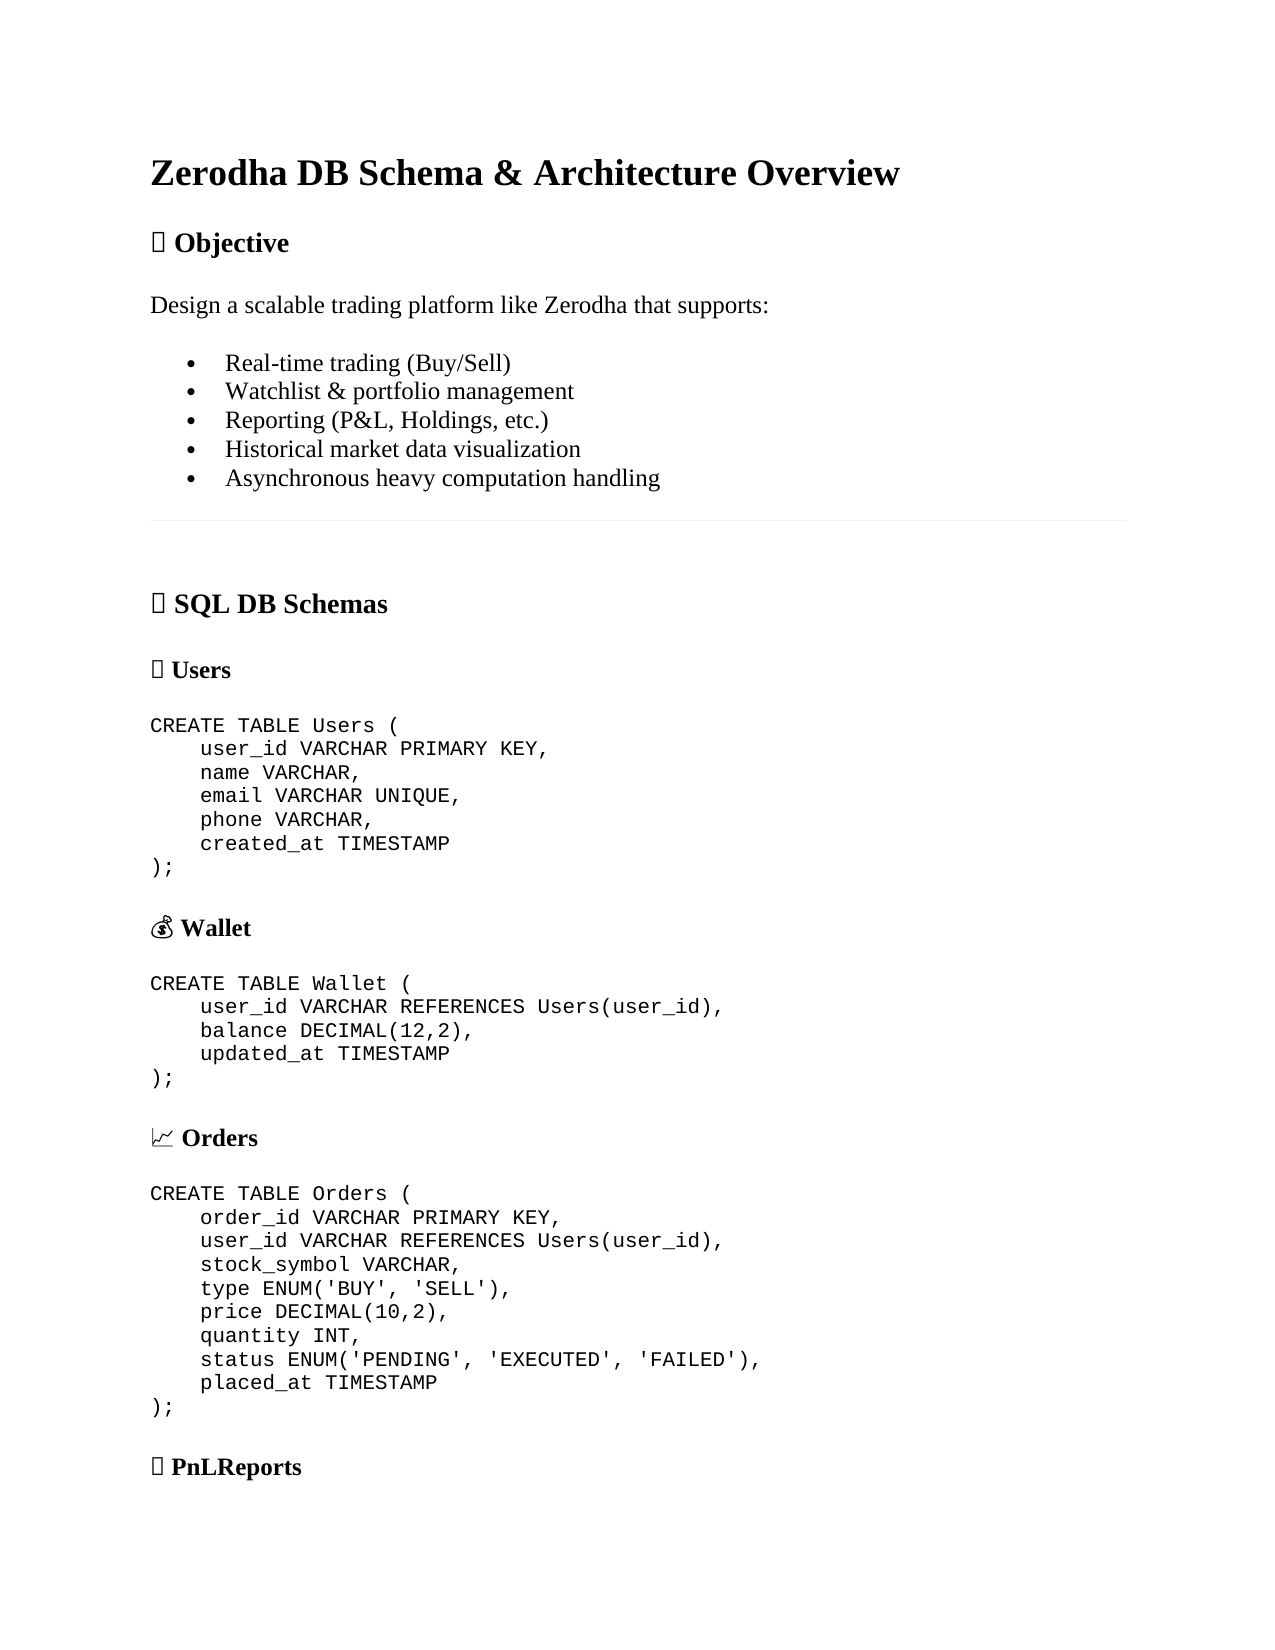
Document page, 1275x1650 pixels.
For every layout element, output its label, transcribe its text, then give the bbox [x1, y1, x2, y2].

text phone VARCHAR, [150, 809, 1125, 833]
text status ENUM('PENDING', 'EXECUTED', 'FAILED'), [150, 1349, 1125, 1372]
text email VARCHAR UNIQUE, [150, 786, 1125, 809]
text 🧾 PnLReports [150, 1449, 1125, 1483]
text 💰 Wallet [150, 909, 1125, 943]
text CREATE TABLE Orders ( [150, 1183, 1125, 1207]
text ); [150, 1396, 1125, 1419]
list Historical market data visualization [187, 434, 1125, 463]
text order_id VARCHAR PRIMARY KEY, [150, 1207, 1125, 1230]
text price DECIMAL(10,2), [150, 1301, 1125, 1325]
text stock_symbol VARCHAR, [150, 1254, 1125, 1278]
text Design a scalable trading platform like Zerodha that supports: [150, 290, 1125, 318]
list Real-time trading (Buy/Sell) [187, 348, 1125, 376]
text type ENUM('BUY', 'SELL'), [150, 1278, 1125, 1301]
list Watchlist & portfolio management [187, 376, 1125, 405]
text user_id VARCHAR REFERENCES Users(user_id), [150, 996, 1125, 1020]
text ); [150, 856, 1125, 880]
text quantity INT, [150, 1325, 1125, 1349]
text 📁 Users [150, 651, 1125, 685]
text ); [150, 1067, 1125, 1091]
text user_id VARCHAR PRIMARY KEY, [150, 738, 1125, 762]
text user_id VARCHAR REFERENCES Users(user_id), [150, 1230, 1125, 1254]
list Reporting (P&L, Holdings, etc.) [187, 405, 1125, 434]
text updated_at TIMESTAMP [150, 1043, 1125, 1067]
text CREATE TABLE Wallet ( [150, 972, 1125, 996]
text ✅ Objective [150, 222, 1125, 261]
text Zerodha DB Schema & Architecture Overview [150, 150, 1125, 193]
text balance DECIMAL(12,2), [150, 1020, 1125, 1043]
text placed_at TIMESTAMP [150, 1372, 1125, 1396]
text 📈 Orders [150, 1120, 1125, 1154]
list Asynchronous heavy computation handling [187, 463, 1125, 491]
text name VARCHAR, [150, 762, 1125, 786]
text 🧱 SQL DB Schemas [150, 584, 1125, 622]
text created_at TIMESTAMP [150, 833, 1125, 856]
text CREATE TABLE Users ( [150, 714, 1125, 738]
